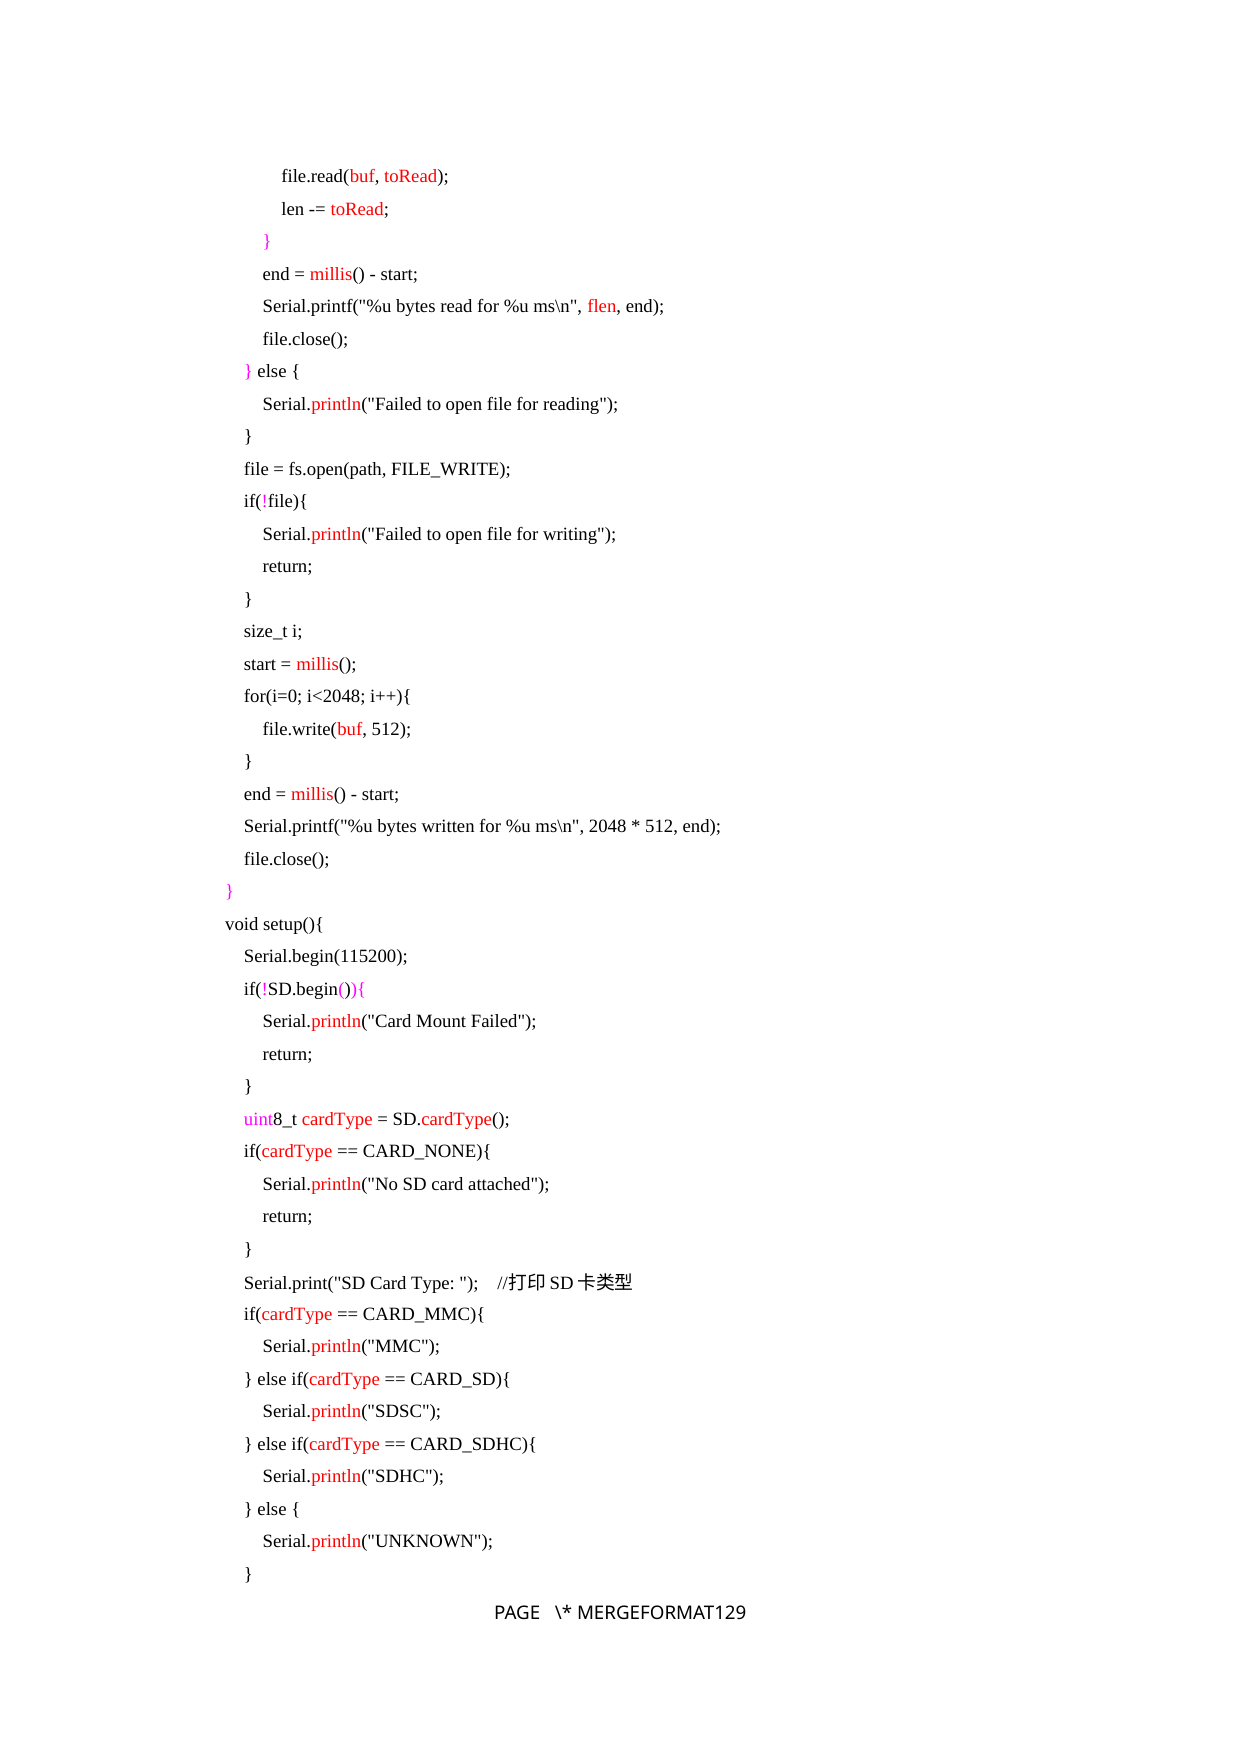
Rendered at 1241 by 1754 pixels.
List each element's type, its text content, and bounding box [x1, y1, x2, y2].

text file.close(); [187, 322, 1053, 355]
text Serial.println("SDSC"); [187, 1395, 1053, 1427]
text uint8_t cardType = SD.cardType(); [187, 1102, 1053, 1135]
text } [187, 745, 1053, 777]
text Serial.print("SD Card Type: "); //打印SD卡类型 [187, 1265, 1053, 1297]
text } [187, 420, 1053, 452]
text Serial.println("MMC"); [187, 1330, 1053, 1362]
text } [187, 1070, 1053, 1102]
text } [187, 582, 1053, 615]
text } [187, 875, 1053, 907]
text if(cardType == CARD_NONE){ [187, 1135, 1053, 1167]
text Serial.println("No SD card attached"); [187, 1167, 1053, 1200]
text Serial.printf("%u bytes written for %u ms\n", 2048 * 512, end); [187, 810, 1053, 842]
text if(!SD.begin()){ [187, 972, 1053, 1005]
text void setup(){ [187, 907, 1053, 940]
text file.close(); [187, 842, 1053, 875]
text size_t i; [187, 615, 1053, 647]
text return; [187, 1037, 1053, 1070]
text end = millis() - start; [187, 257, 1053, 290]
text Serial.printf("%u bytes read for %u ms\n", flen, end); [187, 290, 1053, 322]
text Serial.println("Card Mount Failed"); [187, 1005, 1053, 1037]
text len -= toRead; [187, 192, 1053, 225]
text for(i=0; i<2048; i++){ [187, 680, 1053, 712]
text file.write(buf, 512); [187, 712, 1053, 745]
text return; [187, 550, 1053, 582]
text file.read(buf, toRead); [187, 160, 1053, 192]
text Serial.println("Failed to open file for reading"); [187, 387, 1053, 420]
text Serial.println("UNKNOWN"); [187, 1525, 1053, 1557]
text } else if(cardType == CARD_SD){ [187, 1362, 1053, 1395]
text Serial.println("SDHC"); [187, 1460, 1053, 1492]
text if(!file){ [187, 485, 1053, 517]
text Serial.begin(115200); [187, 940, 1053, 972]
text } else { [187, 355, 1053, 387]
text } else { [187, 1492, 1053, 1525]
text end = millis() - start; [187, 777, 1053, 810]
text } else if(cardType == CARD_SDHC){ [187, 1427, 1053, 1460]
text } [187, 1557, 1053, 1590]
text } [187, 225, 1053, 257]
text return; [187, 1200, 1053, 1232]
text start = millis(); [187, 647, 1053, 680]
text if(cardType == CARD_MMC){ [187, 1297, 1053, 1330]
text } [187, 1232, 1053, 1265]
text Serial.println("Failed to open file for writing"); [187, 517, 1053, 550]
text file = fs.open(path, FILE_WRITE); [187, 452, 1053, 485]
